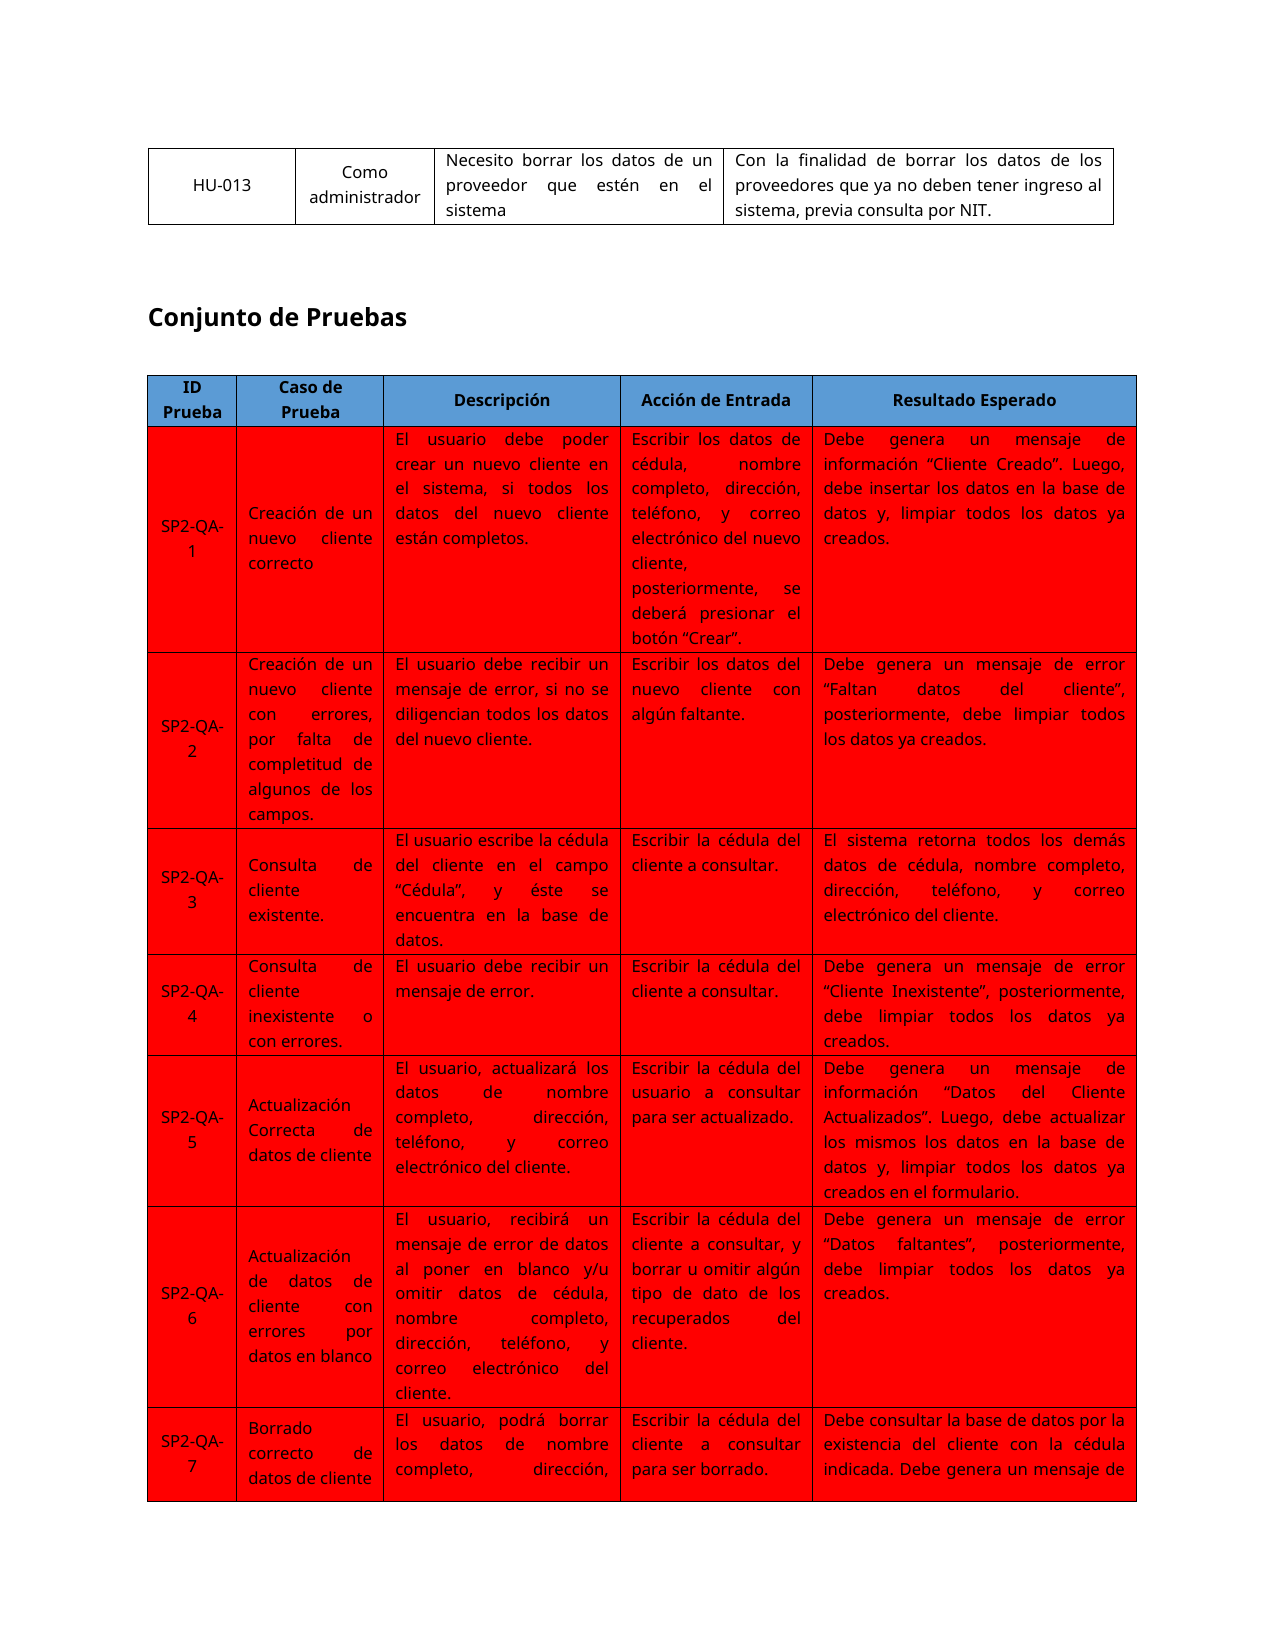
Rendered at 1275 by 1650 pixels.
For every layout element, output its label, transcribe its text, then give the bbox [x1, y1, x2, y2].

table_cell SP2-QA-3 [148, 829, 236, 954]
table_cell Consulta de cliente inexistente o con errores. [237, 955, 383, 1055]
table_cell Creación de un nuevo cliente con errores, por falta de completitud de algunos de los campos. [237, 653, 383, 828]
table_header ID Prueba [148, 376, 236, 426]
table_cell Escribir la cédula del cliente a consultar. [621, 955, 812, 1055]
table_header Resultado Esperado [813, 376, 1136, 426]
table_cell Debe genera un mensaje de información “Datos del Cliente Actualizados”. Luego, debe actualizar los mismos los datos en la base de datos y, limpiar todos los datos ya creados en el formulario. [813, 1056, 1136, 1206]
table_header Acción de Entrada [621, 376, 812, 426]
table_cell Debe genera un mensaje de error “Datos faltantes”, posteriormente, debe limpiar todos los datos ya creados. [813, 1207, 1136, 1407]
table_cell El usuario debe poder crear un nuevo cliente en el sistema, si todos los datos del nuevo cliente están completos. [384, 427, 620, 652]
table_cell Necesito borrar los datos de un proveedor que estén en el sistema [435, 149, 723, 224]
table_cell Escribir la cédula del cliente a consultar. [621, 829, 812, 954]
table_cell El usuario, actualizará los datos de nombre completo, dirección, teléfono, y correo electrónico del cliente. [384, 1056, 620, 1206]
table_cell SP2-QA-4 [148, 955, 236, 1055]
table_cell El usuario debe recibir un mensaje de error, si no se diligencian todos los datos del nuevo cliente. [384, 653, 620, 828]
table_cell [384, 1408, 620, 1501]
table_cell Escribir la cédula del cliente a consultar, y borrar u omitir algún tipo de dato de los recuperados del cliente. [621, 1207, 812, 1407]
table_cell Debe genera un mensaje de información “Cliente Creado”. Luego, debe insertar los datos en la base de datos y, limpiar todos los datos ya creados. [813, 427, 1136, 652]
table_cell Como administrador [296, 149, 434, 224]
table_cell Debe genera un mensaje de error “Faltan datos del cliente”, posteriormente, debe limpiar todos los datos ya creados. [813, 653, 1136, 828]
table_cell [237, 1408, 383, 1501]
table_cell El usuario escribe la cédula del cliente en el campo “Cédula”, y éste se encuentra en la base de datos. [384, 829, 620, 954]
table_cell Actualización de datos de cliente con errores por datos en blanco [237, 1207, 383, 1407]
table_cell Consulta de cliente existente. [237, 829, 383, 954]
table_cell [621, 1408, 812, 1501]
table_cell SP2-QA-5 [148, 1056, 236, 1206]
table_cell Escribir los datos de cédula, nombre completo, dirección, teléfono, y correo electrónico del nuevo cliente, posteriormente, se deberá presionar el botón “Crear”. [621, 427, 812, 652]
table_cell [813, 1408, 1136, 1501]
table_cell Debe genera un mensaje de error “Cliente Inexistente”, posteriormente, debe limpiar todos los datos ya creados. [813, 955, 1136, 1055]
subtitle Conjunto de Pruebas [148, 300, 1127, 334]
table_cell SP2-QA-2 [148, 653, 236, 828]
table_cell HU-013 [149, 149, 295, 224]
table_header Caso de Prueba [237, 376, 383, 426]
table_cell Con la finalidad de borrar los datos de los proveedores que ya no deben tener ingreso al sistema, previa consulta por NIT. [724, 149, 1113, 224]
table_cell El sistema retorna todos los demás datos de cédula, nombre completo, dirección, teléfono, y correo electrónico del cliente. [813, 829, 1136, 954]
table_cell Escribir la cédula del usuario a consultar para ser actualizado. [621, 1056, 812, 1206]
table_cell Escribir los datos del nuevo cliente con algún faltante. [621, 653, 812, 828]
table_cell SP2-QA-1 [148, 427, 236, 652]
table_cell El usuario debe recibir un mensaje de error. [384, 955, 620, 1055]
table_cell Creación de un nuevo cliente correcto [237, 427, 383, 652]
table_cell SP2-QA-7 [148, 1408, 236, 1501]
table_cell Actualización Correcta de datos de cliente [237, 1056, 383, 1206]
table_header Descripción [384, 376, 620, 426]
table_cell SP2-QA-6 [148, 1207, 236, 1407]
